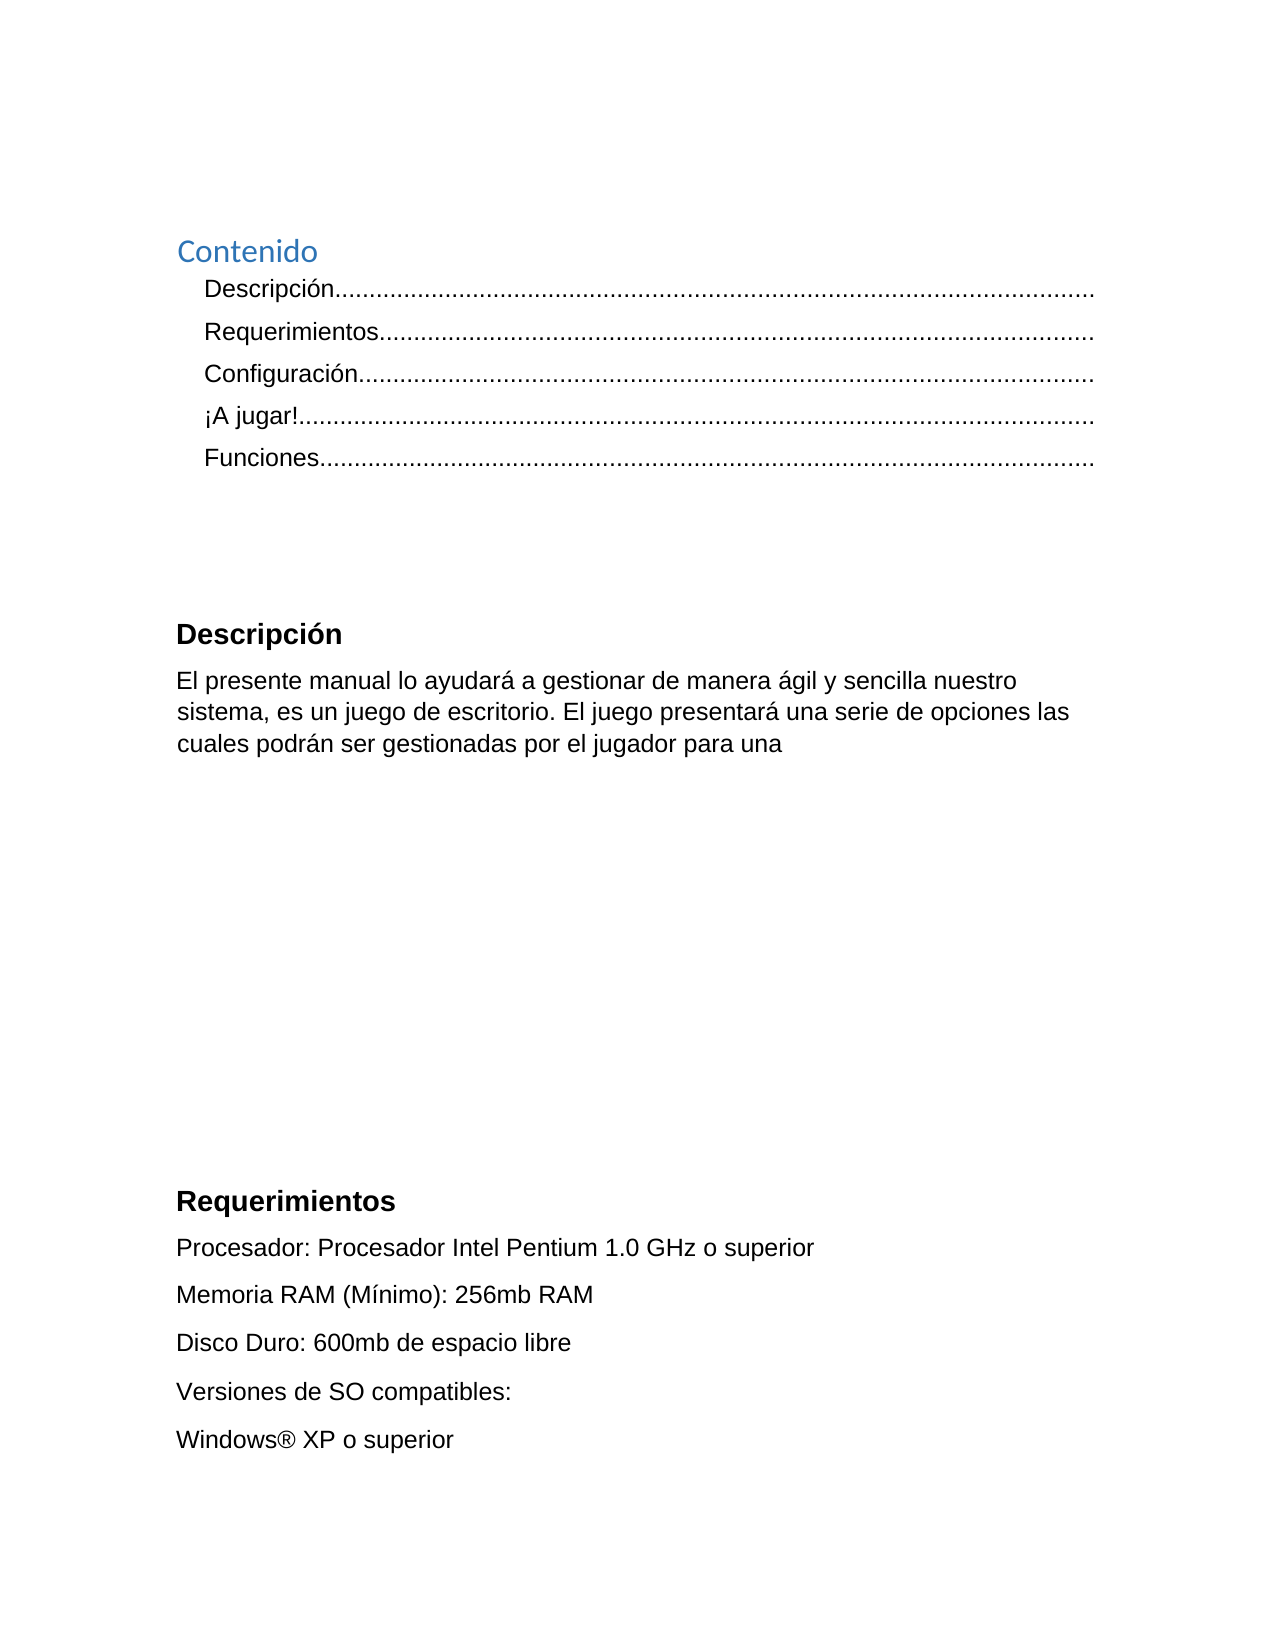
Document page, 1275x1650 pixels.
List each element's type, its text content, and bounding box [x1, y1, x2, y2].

text Versiones de SO compatibles: [176, 1377, 692, 1406]
text Procesador: Procesador Intel Pentium 1.0 GHz o superior [176, 1233, 1099, 1262]
text Windows® XP o superior [176, 1425, 1099, 1454]
text Disco Duro: 600mb de espacio libre [176, 1328, 692, 1357]
text Contenido [177, 230, 1113, 271]
text El presente manual lo ayudará a gestionar de manera ágil y sencilla nuestro sistema, es un juego de escritorio. El juego presentará una serie de opciones las cuales podrán ser gestionadas por el jugador para una [176, 666, 1099, 758]
subtitle Descripción [176, 617, 1113, 650]
subtitle Requerimientos [176, 1184, 1113, 1217]
text Memoria RAM (Mínimo): 256mb RAM [176, 1280, 684, 1309]
